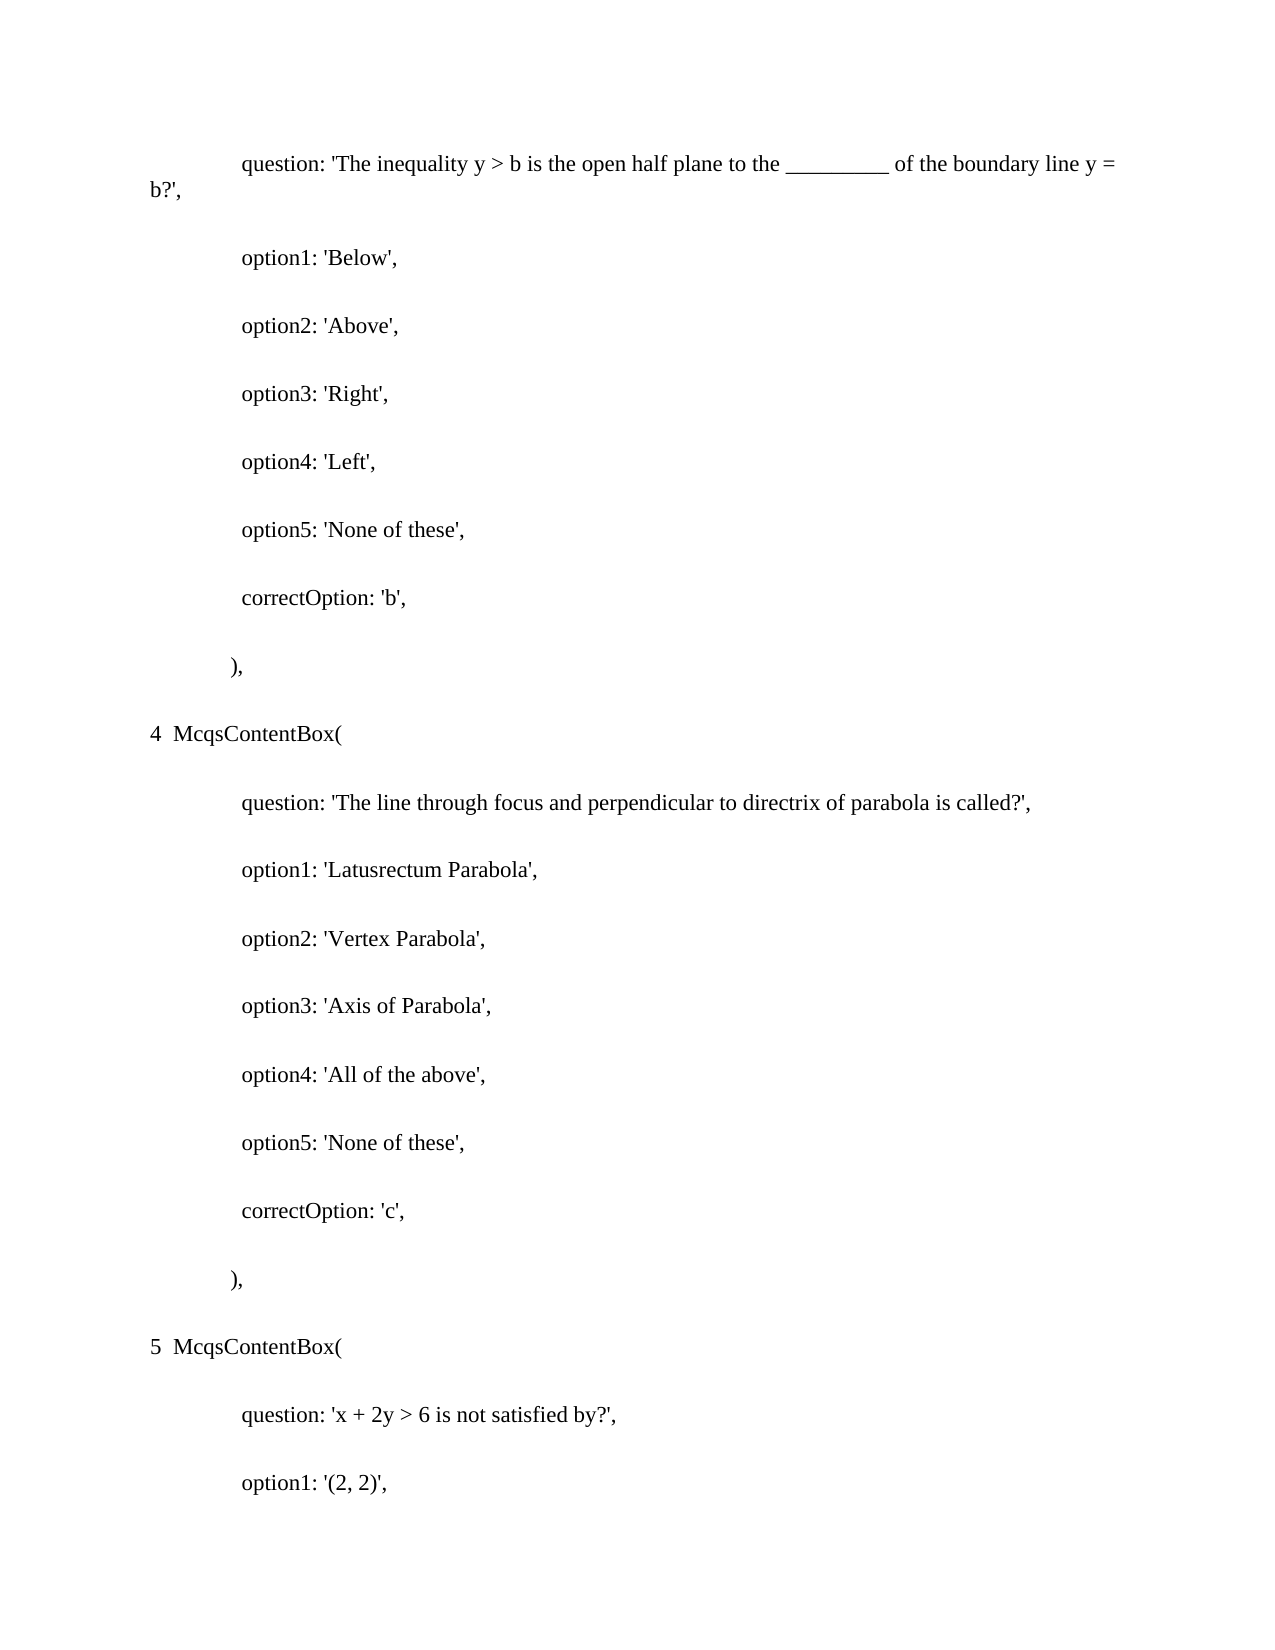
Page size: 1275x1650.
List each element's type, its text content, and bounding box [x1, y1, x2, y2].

text option3: 'Axis of Parabola', [150, 993, 1125, 1019]
text question: 'x + 2y > 6 is not satisfied by?', [150, 1401, 1125, 1427]
text option1: 'Latusrectum Parabola', [150, 857, 1125, 883]
text question: 'The inequality y > b is the open half plane to the _________ of the boundary line y = b?', [150, 150, 1125, 203]
text option1: '(2, 2)', [150, 1469, 1125, 1495]
text option5: 'None of these', [150, 1129, 1125, 1155]
text correctOption: 'c', [150, 1197, 1125, 1223]
text option4: 'Left', [150, 448, 1125, 475]
text ), [150, 1265, 1125, 1291]
text 4 McqsContentBox( [150, 721, 1125, 747]
text option4: 'All of the above', [150, 1061, 1125, 1087]
text question: 'The line through focus and perpendicular to directrix of parabola is called?', [150, 788, 1125, 815]
text option2: 'Vertex Parabola', [150, 924, 1125, 951]
text 5 McqsContentBox( [150, 1333, 1125, 1359]
text option5: 'None of these', [150, 516, 1125, 543]
text option1: 'Below', [150, 244, 1125, 271]
text correctOption: 'b', [150, 584, 1125, 611]
text option3: 'Right', [150, 380, 1125, 407]
text option2: 'Above', [150, 312, 1125, 339]
text ), [150, 652, 1125, 679]
